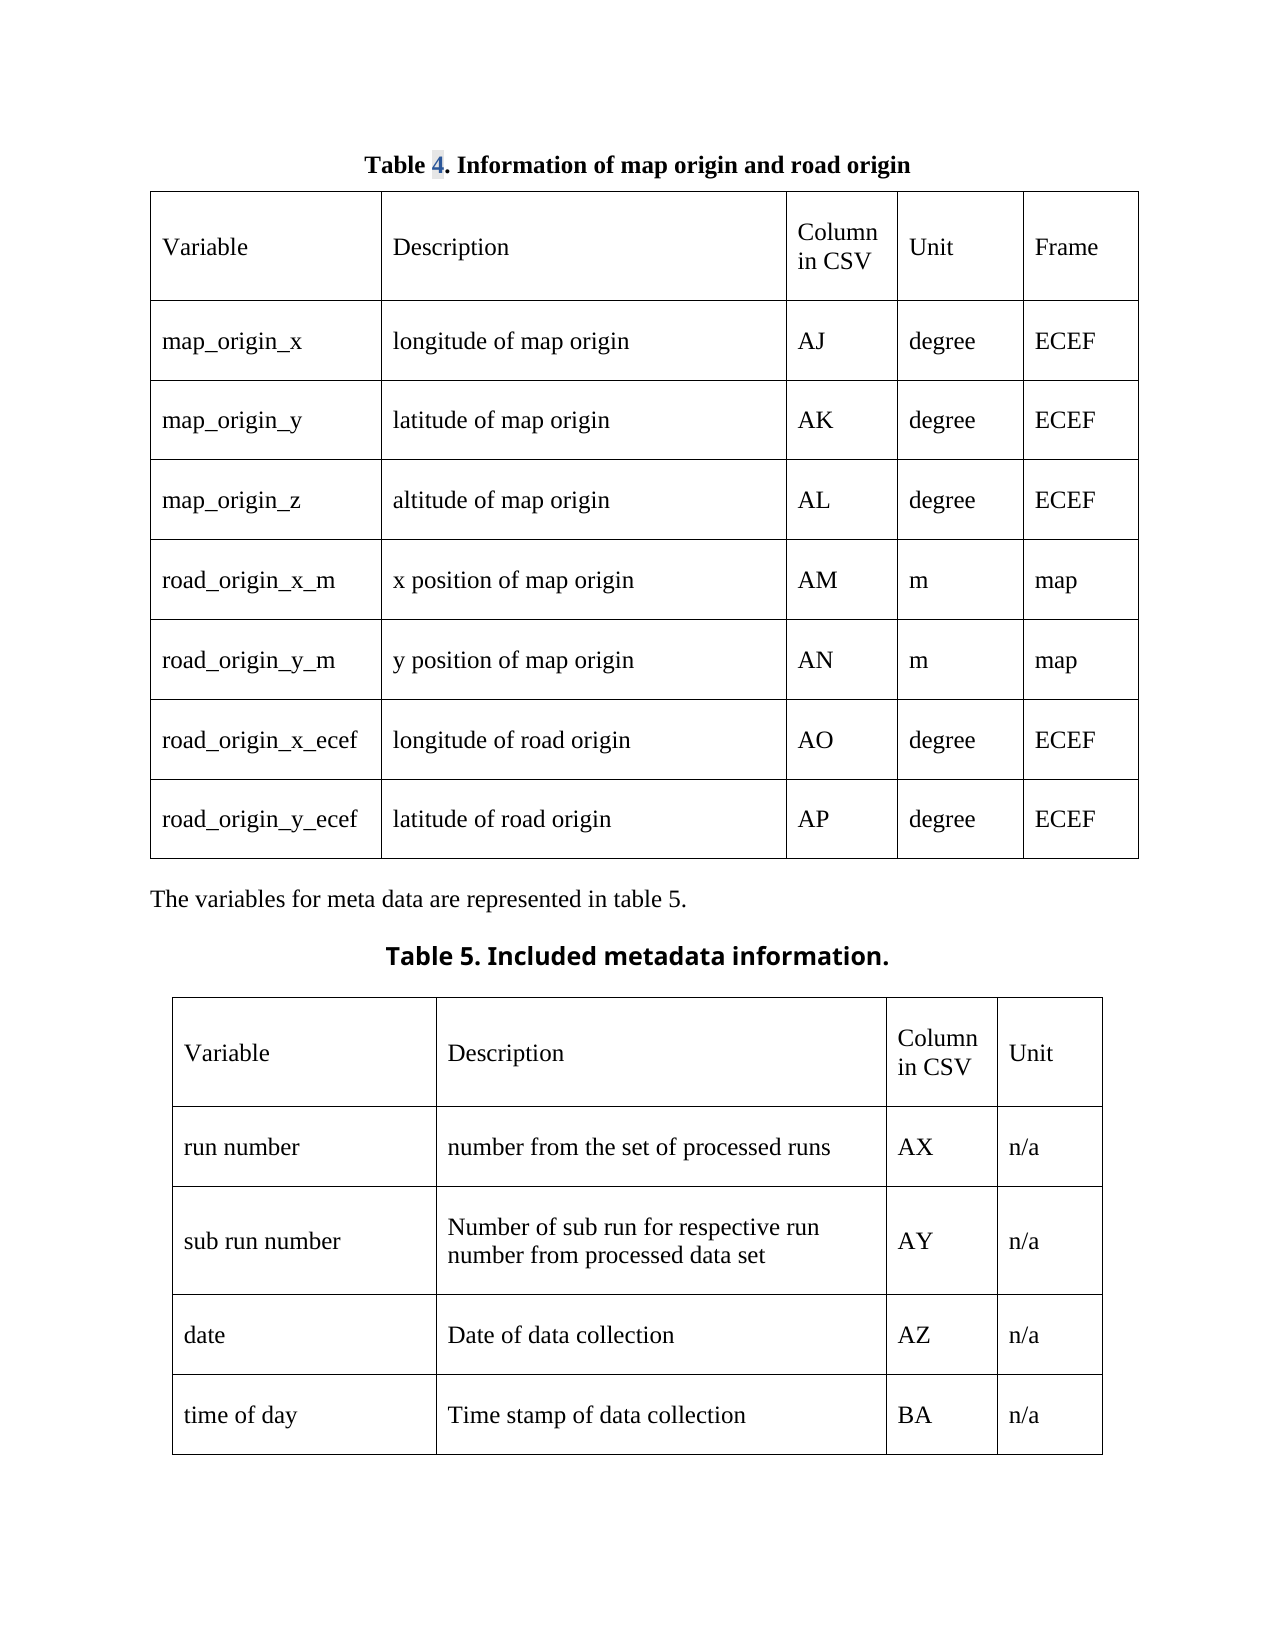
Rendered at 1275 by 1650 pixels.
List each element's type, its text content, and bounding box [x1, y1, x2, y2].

table_cell number from the set of processed runs [437, 1107, 886, 1186]
table_cell AL [787, 460, 897, 539]
table_header Variable [173, 998, 436, 1106]
text The variables for meta data are represented in table 5. [150, 884, 1125, 913]
table_cell time of day [173, 1375, 436, 1454]
table_cell ECEF [1024, 301, 1138, 379]
table_cell AY [887, 1187, 997, 1294]
table_header Column in CSV [787, 192, 897, 300]
table_header Column in CSV [887, 998, 997, 1106]
table_cell degree [898, 700, 1023, 778]
table_cell map_origin_x [151, 301, 381, 379]
table_cell road_origin_x_m [151, 540, 381, 619]
table_cell BA [887, 1375, 997, 1454]
table_cell AO [787, 700, 897, 778]
table_cell n/a [998, 1187, 1102, 1294]
table_header Variable [151, 192, 381, 300]
table_cell m [898, 620, 1023, 699]
table_cell AM [787, 540, 897, 619]
table_cell road_origin_y_m [151, 620, 381, 699]
table_cell longitude of road origin [382, 700, 786, 778]
table_cell map_origin_y [151, 381, 381, 459]
table_cell map [1024, 620, 1138, 699]
table_cell m [898, 540, 1023, 619]
table_header Description [382, 192, 786, 300]
table_cell ECEF [1024, 460, 1138, 539]
table_cell Time stamp of data collection [437, 1375, 886, 1454]
table_cell map [1024, 540, 1138, 619]
table_cell date [173, 1295, 436, 1374]
text Table 4. Information of map origin and road origin [150, 150, 432, 179]
table_cell road_origin_x_ecef [151, 700, 381, 778]
table_cell degree [898, 381, 1023, 459]
table_cell degree [898, 460, 1023, 539]
table_cell road_origin_y_ecef [151, 780, 381, 858]
table_cell longitude of map origin [382, 301, 786, 379]
table_cell ECEF [1024, 780, 1138, 858]
table_header Frame [1024, 192, 1138, 300]
table_cell run number [173, 1107, 436, 1186]
table_cell y position of map origin [382, 620, 786, 699]
table_header Unit [998, 998, 1102, 1106]
table_cell AZ [887, 1295, 997, 1374]
table_cell AJ [787, 301, 897, 379]
table_cell x position of map origin [382, 540, 786, 619]
table_cell Date of data collection [437, 1295, 886, 1374]
table_cell AN [787, 620, 897, 699]
table_cell sub run number [173, 1187, 436, 1294]
table_cell ECEF [1024, 700, 1138, 778]
table_cell AP [787, 780, 897, 858]
table_cell altitude of map origin [382, 460, 786, 539]
table_cell latitude of map origin [382, 381, 786, 459]
table_header Description [437, 998, 886, 1106]
table_cell map_origin_z [151, 460, 381, 539]
table_cell AK [787, 381, 897, 459]
table_cell n/a [998, 1375, 1102, 1454]
table_cell ECEF [1024, 381, 1138, 459]
table_header Unit [898, 192, 1023, 300]
table_cell degree [898, 780, 1023, 858]
table_cell n/a [998, 1295, 1102, 1374]
table_cell AX [887, 1107, 997, 1186]
text Table 4. Information of map origin and road origin [444, 150, 1125, 179]
table_cell Number of sub run for respective run number from processed data set [437, 1187, 886, 1294]
table_cell n/a [998, 1107, 1102, 1186]
table_cell latitude of road origin [382, 780, 786, 858]
table_cell degree [898, 301, 1023, 379]
